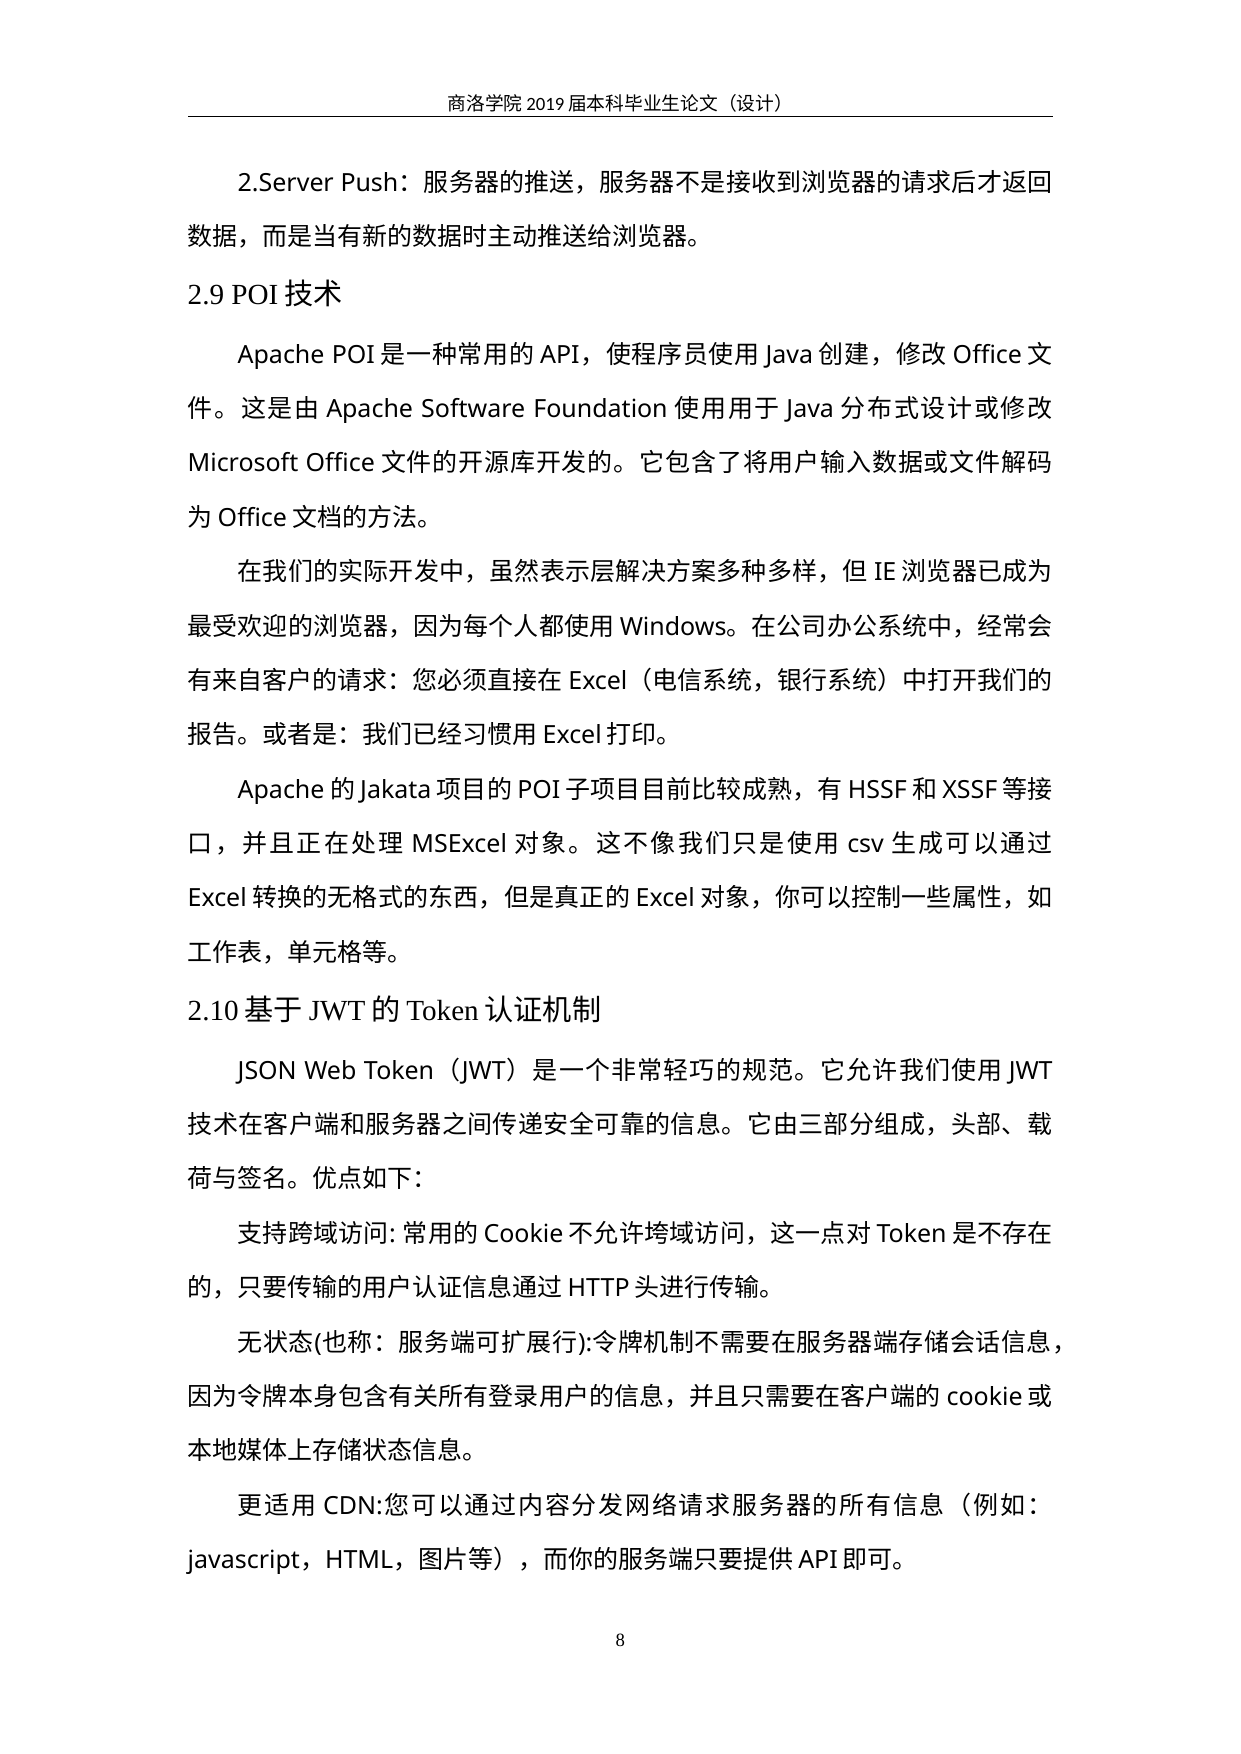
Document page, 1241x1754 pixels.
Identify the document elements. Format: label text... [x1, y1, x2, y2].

text Apache的Jakata项目的POI子项目目前比较成熟，有HSSF和XSSF等接口，并且正在处理MSExcel对象。这不像我们只是使用csv生成可以通过Excel转换的无格式的东西，但是真正的Excel对象，你可以控制一些属性，如工作表，单元格等。 [187, 769, 1053, 968]
text Apache POI是一种常用的API，使程序员使用Java创建，修改Office文件。这是由Apache Software Foundation使用用于Java分布式设计或修改Microsoft Office文件的开源库开发的。它包含了将用户输入数据或文件解码为Office文档的方法。 [187, 334, 1053, 533]
text 更适用CDN:您可以通过内容分发网络请求服务器的所有信息（例如：javascript，HTML，图片等），而你的服务端只要提供API即可。 [187, 1485, 1053, 1576]
text 支持跨域访问: 常用的Cookie不允许垮域访问，这一点对Token是不存在的，只要传输的用户认证信息通过HTTP头进行传输。 [187, 1213, 1053, 1304]
text 2.Server Push：服务器的推送，服务器不是接收到浏览器的请求后才返回数据，而是当有新的数据时主动推送给浏览器。 [187, 162, 1053, 253]
text 无状态(也称：服务端可扩展行):令牌机制不需要在服务器端存储会话信息，因为令牌本身包含有关所有登录用户的信息，并且只需要在客户端的cookie或本地媒体上存储状态信息。 [187, 1322, 1053, 1467]
subtitle 2.9 POI技术 [187, 271, 1053, 313]
text JSON Web Token（JWT）是一个非常轻巧的规范。它允许我们使用JWT技术在客户端和服务器之间传递安全可靠的信息。它由三部分组成，头部、载荷与签名。优点如下： [187, 1050, 1053, 1195]
subtitle 2.10基于JWT的Token认证机制 [187, 987, 1053, 1029]
text 在我们的实际开发中，虽然表示层解决方案多种多样，但IE浏览器已成为最受欢迎的浏览器，因为每个人都使用Windows。在公司办公系统中，经常会有来自客户的请求：您必须直接在Excel（电信系统，银行系统）中打开我们的报告。或者是：我们已经习惯用Excel打印。 [187, 552, 1053, 751]
